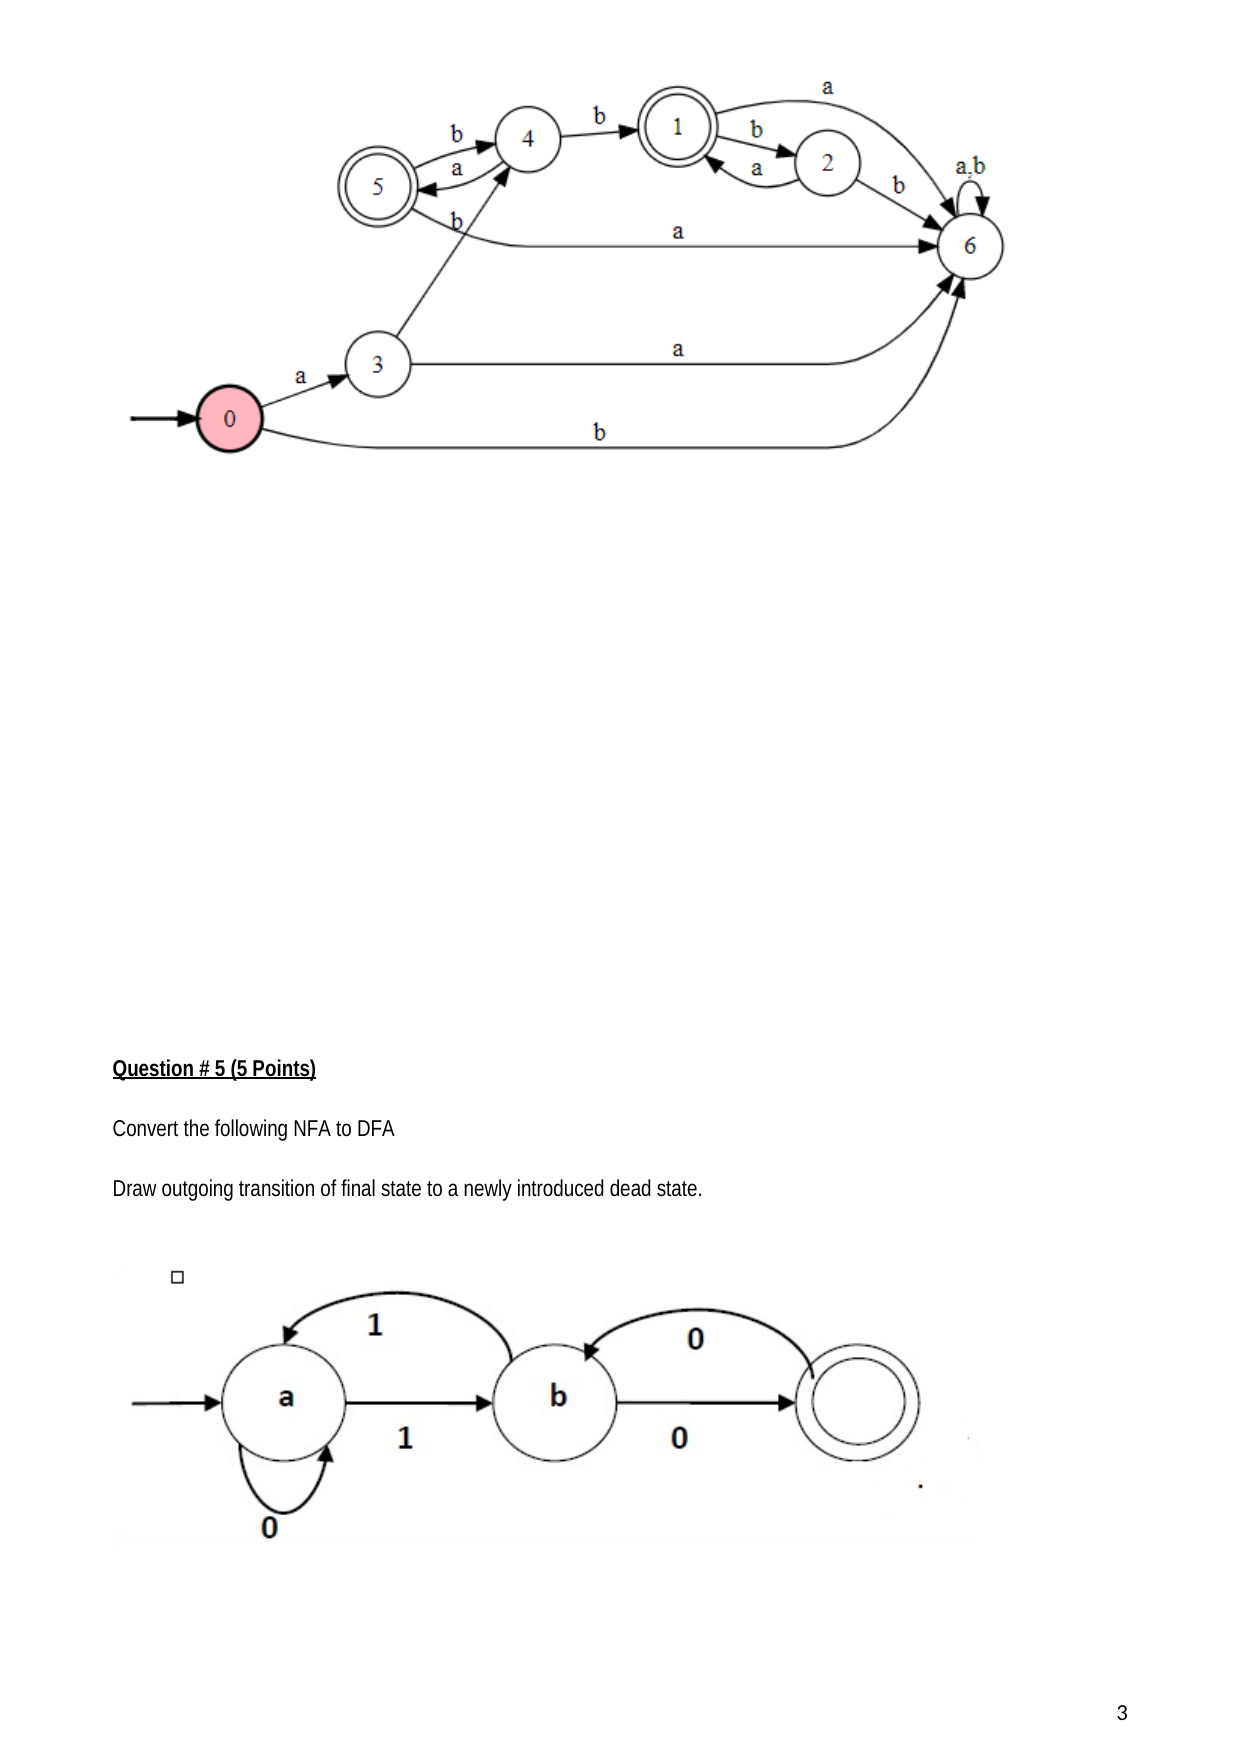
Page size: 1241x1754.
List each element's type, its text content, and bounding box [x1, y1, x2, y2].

picture [112, 59, 1128, 507]
text Convert the following NFA to DFA [112, 1115, 1128, 1141]
text Question # 5 (5 Points) [112, 1054, 1128, 1081]
text Draw outgoing transition of final state to a newly introduced dead state. [112, 1175, 1128, 1202]
picture [112, 1266, 982, 1548]
